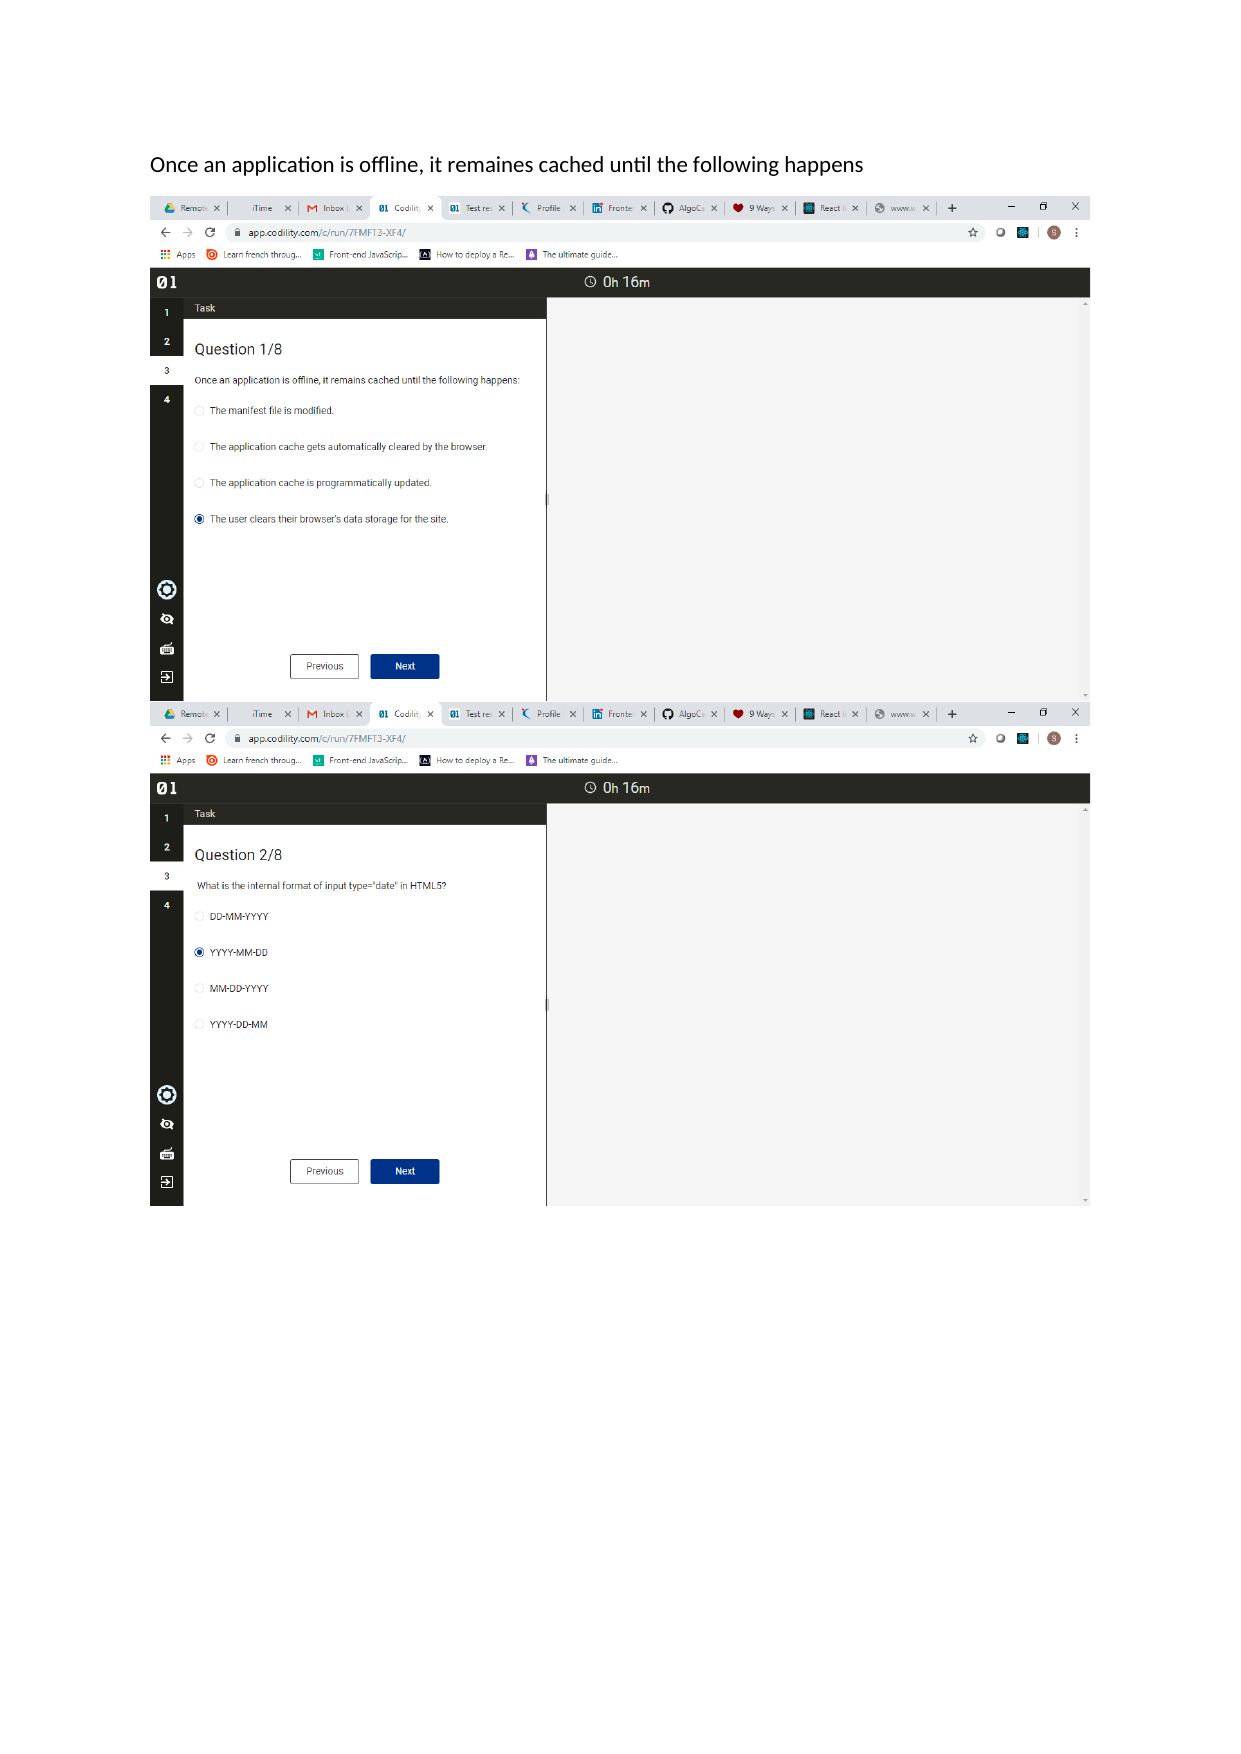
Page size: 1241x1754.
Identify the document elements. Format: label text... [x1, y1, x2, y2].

picture [150, 196, 1091, 701]
picture [150, 702, 1091, 1206]
text Once an application is offline, it remaines cached until the following happens [150, 150, 1090, 178]
